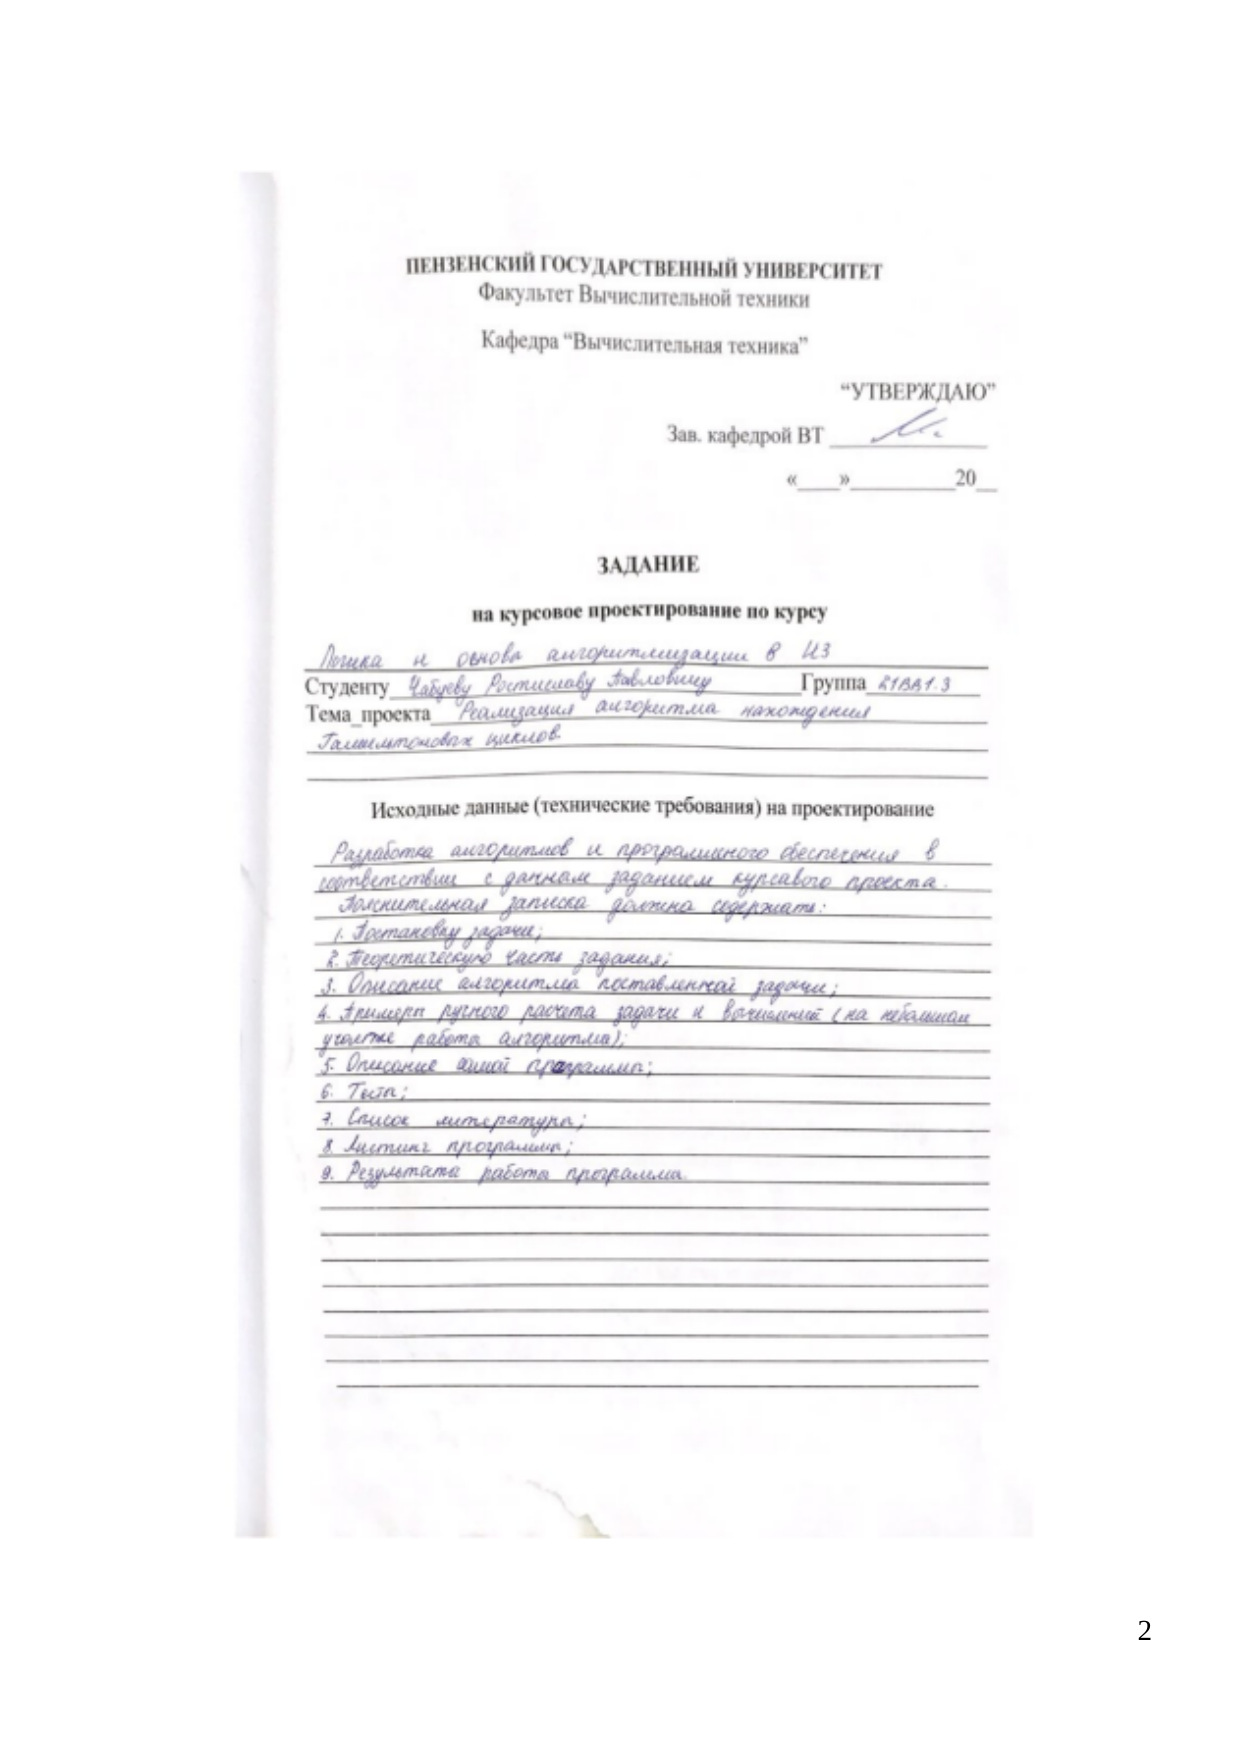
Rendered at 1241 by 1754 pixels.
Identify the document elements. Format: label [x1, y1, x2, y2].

picture [64, 118, 1199, 1588]
